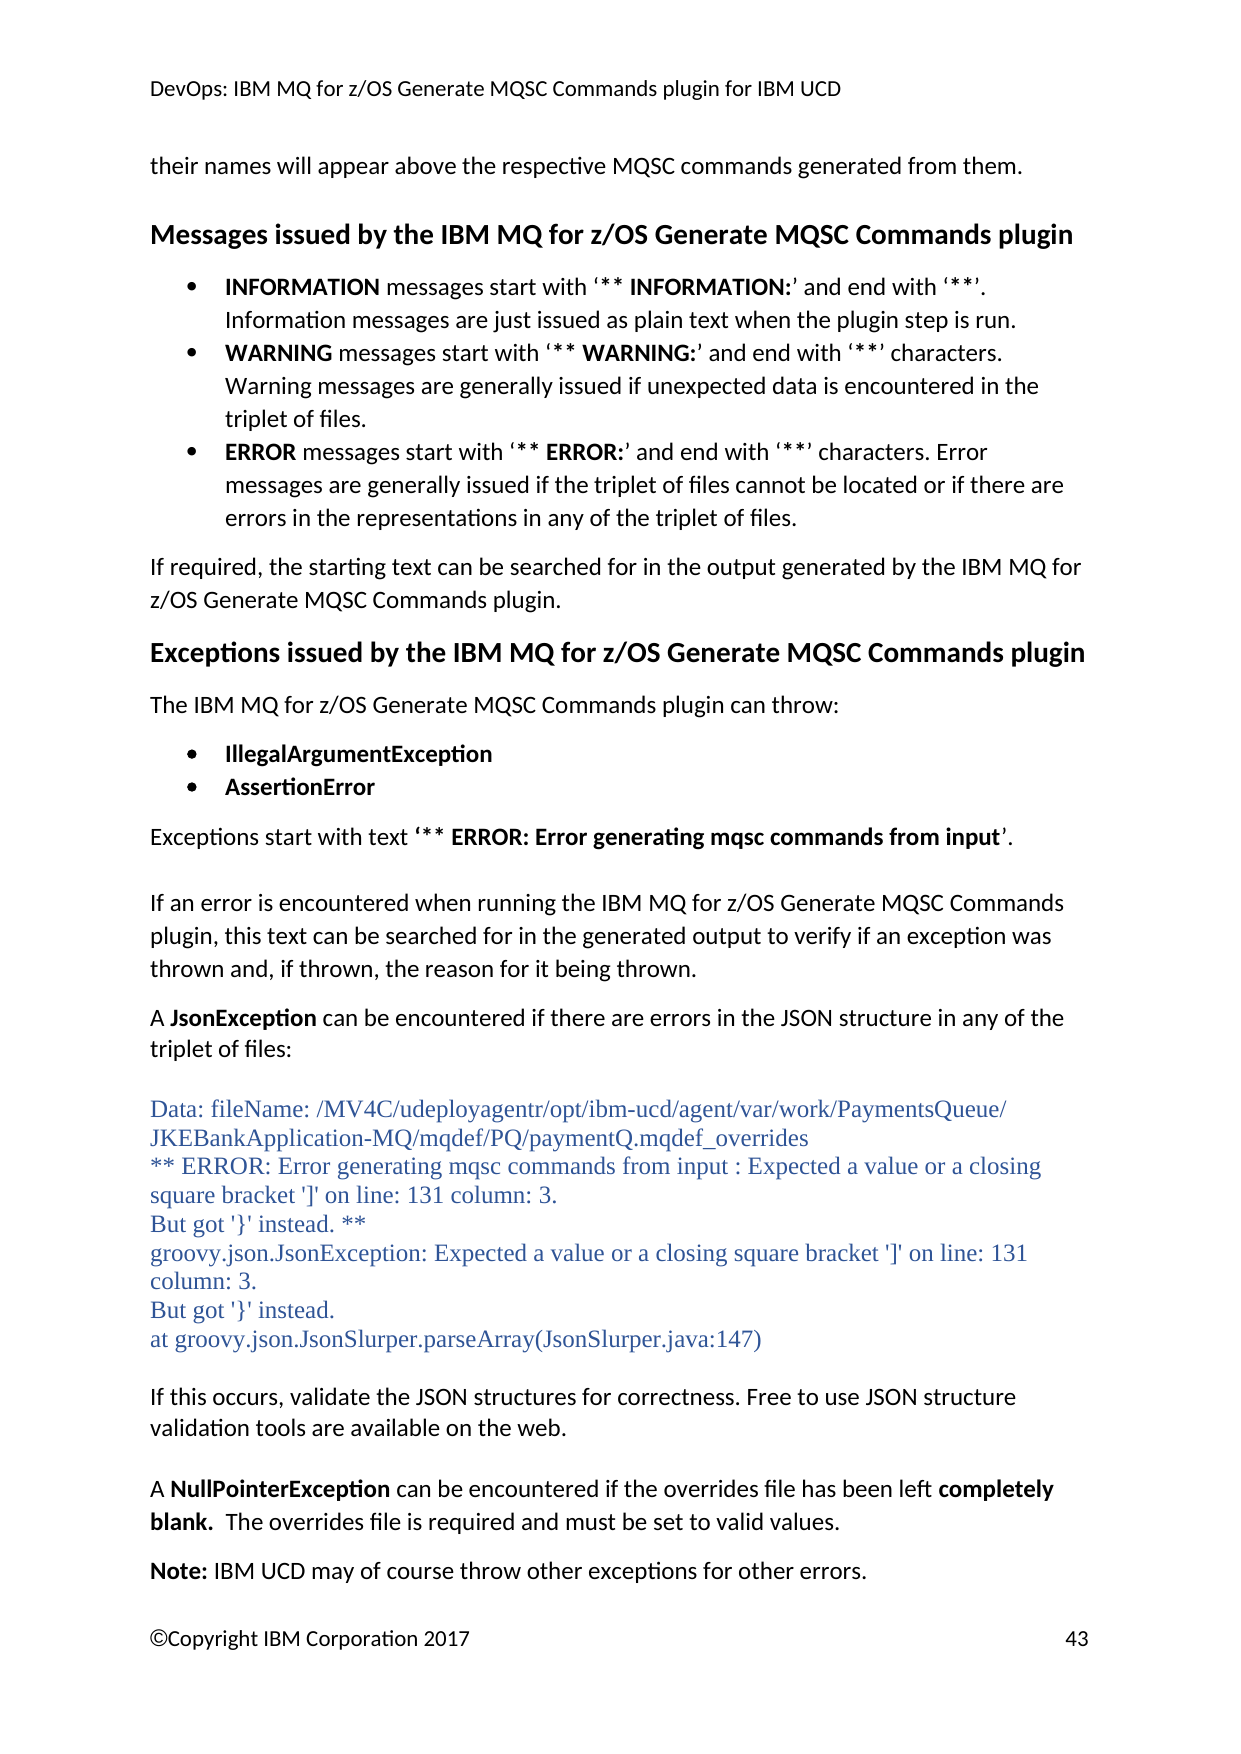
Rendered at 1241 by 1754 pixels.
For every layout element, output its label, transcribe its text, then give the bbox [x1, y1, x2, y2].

text groovy.json.JsonException: Expected a value or a closing square bracket ']' on line: 131 column: 3. [150, 1238, 1090, 1295]
text Note: IBM UCD may of course throw other exceptions for other errors. [150, 1555, 1090, 1586]
list WARNING messages start with ‘** WARNING:’ and end with ‘**’ characters. Warning messages are generally issued if unexpected data is encountered in the triplet of files. [187, 337, 1090, 433]
text The IBM MQ for z/OS Generate MQSC Commands plugin can throw: [150, 689, 1090, 719]
text A JsonException can be encountered if there are errors in the JSON structure in any of the triplet of files: Data: fileName: /MV4C/udeployagentr/opt/ibm-ucd/agent/var/work/PaymentsQueue/ JKEBankApplication-MQ/mqdef/PQ/paymentQ.mqdef_overrides [150, 1002, 1090, 1151]
text But got '}' instead. [150, 1295, 1090, 1324]
text But got '}' instead. ** [150, 1209, 1090, 1238]
text If required, the starting text can be searched for in the output generated by the IBM MQ for z/OS Generate MQSC Commands plugin. [150, 551, 1090, 615]
text Exceptions start with text ‘** ERROR: Error generating mqsc commands from input’. If an error is encountered when running the IBM MQ for z/OS Generate MQSC Commands plugin, this text can be searched for in the generated output to verify if an exception was thrown and, if thrown, the reason for it being thrown. [150, 821, 1090, 983]
text ** ERROR: Error generating mqsc commands from input : Expected a value or a closing square bracket ']' on line: 131 column: 3. [150, 1151, 1090, 1209]
text If this occurs, validate the JSON structures for correctness. Free to use JSON structure validation tools are available on the web. [150, 1381, 1090, 1442]
list AssertionError [187, 771, 1090, 802]
text A NullPointerException can be encountered if the overrides file has been left completely blank. The overrides file is required and must be set to valid values. [150, 1473, 1090, 1536]
text at groovy.json.JsonSlurper.parseArray(JsonSlurper.java:147) [150, 1324, 1090, 1353]
list ERROR messages start with ‘** ERROR:’ and end with ‘**’ characters. Error messages are generally issued if the triplet of files cannot be located or if there are errors in the representations in any of the triplet of files. [187, 436, 1090, 532]
list INFORMATION messages start with ‘** INFORMATION:’ and end with ‘**’. Information messages are just issued as plain text when the plugin step is run. [187, 271, 1090, 335]
list IllegalArgumentException [187, 738, 1090, 769]
text Exceptions issued by the IBM MQ for z/OS Generate MQSC Commands plugin [150, 634, 1090, 669]
